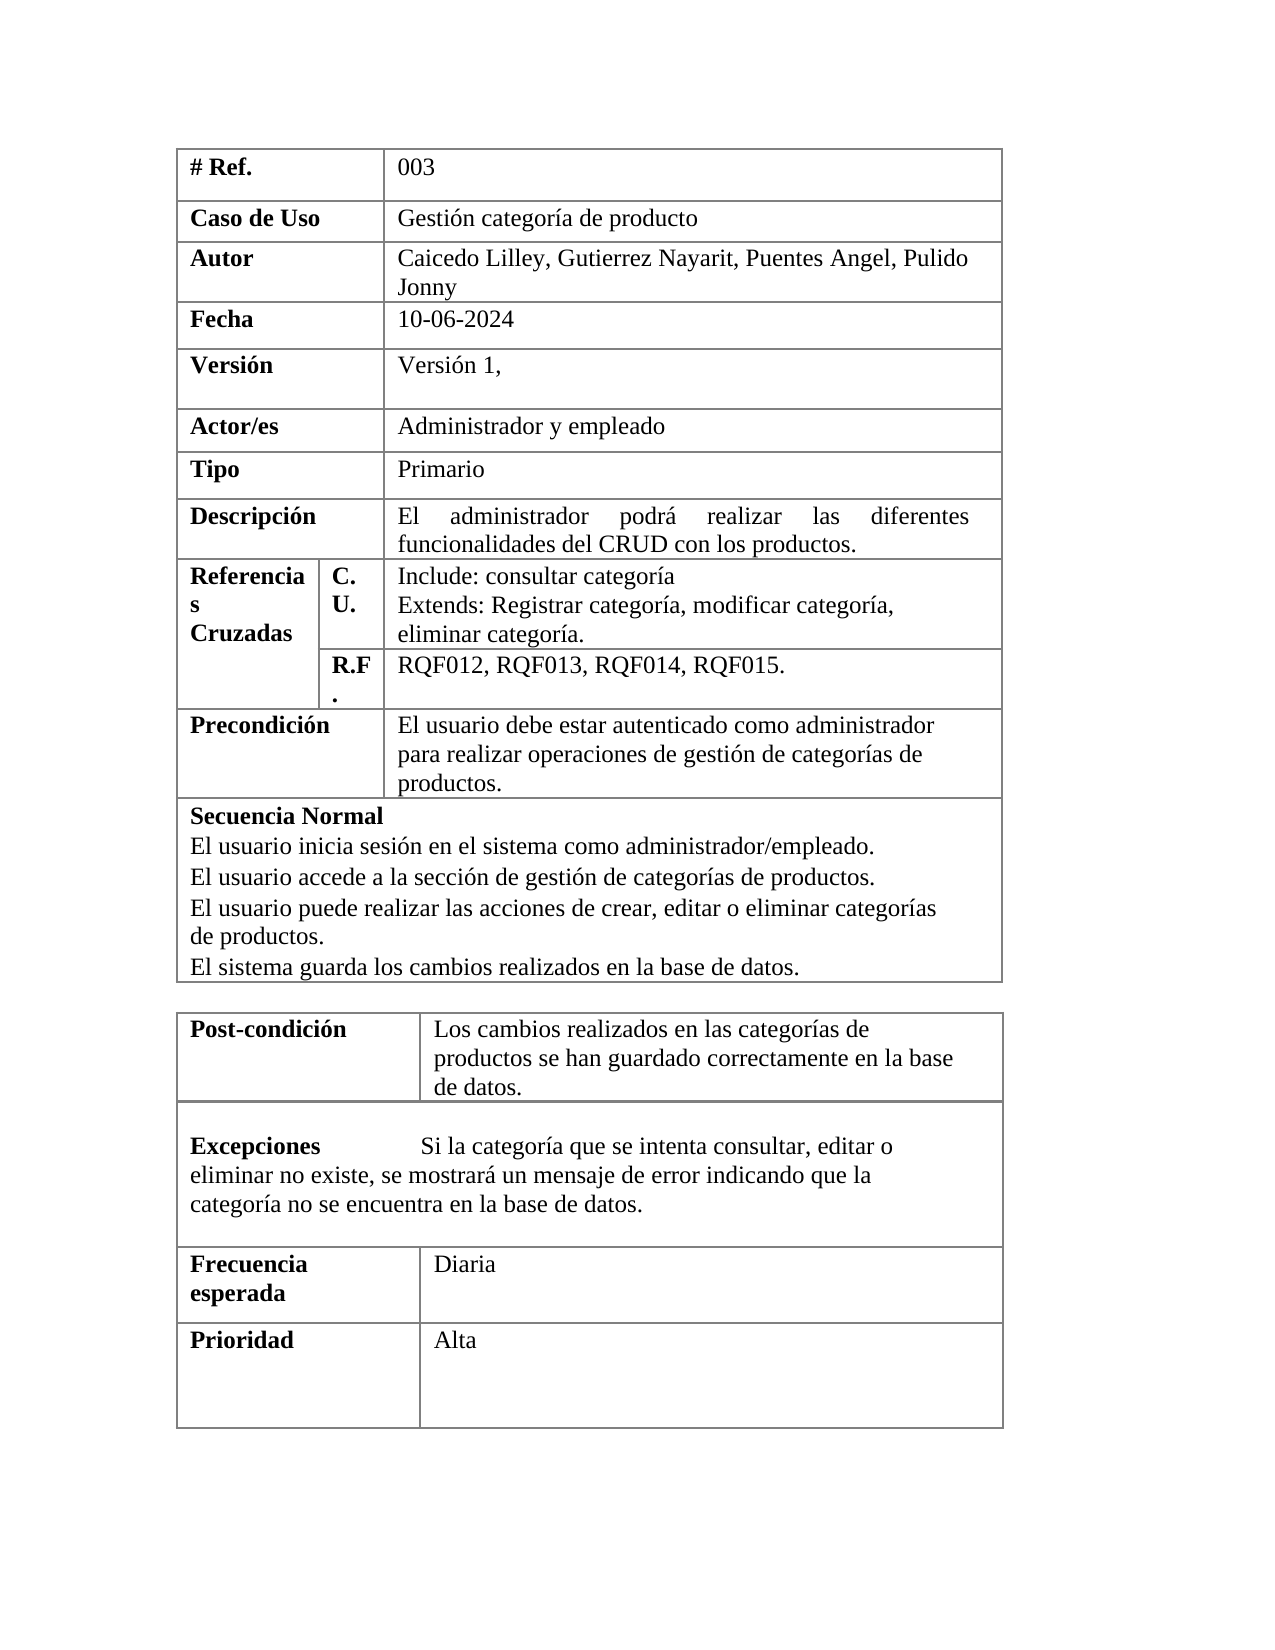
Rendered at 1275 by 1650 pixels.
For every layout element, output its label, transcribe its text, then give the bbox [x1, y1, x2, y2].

table_cell Referencias Cruzadas [178, 560, 318, 708]
table_cell Diaria [421, 1248, 1002, 1322]
table_cell Excepciones Si la categoría que se intenta consultar, editar o eliminar no existe, se mostrará un mensaje de error indicando que la categoría no se encuentra en la base de datos. [178, 1103, 1002, 1246]
table_cell Secuencia Normal El usuario inicia sesión en el sistema como administrador/empleado. El usuario accede a la sección de gestión de categorías de productos. El usuario puede realizar las acciones de crear, editar o eliminar categorías de productos. El sistema guarda los cambios realizados en la base de datos. [178, 799, 1001, 981]
table_cell Versión [178, 350, 383, 408]
table_cell El administrador podrá realizar las diferentes funcionalidades del CRUD con los productos. [385, 500, 1001, 558]
table_header # Ref. [178, 150, 383, 200]
table_cell Versión 1, [385, 350, 1001, 408]
table_cell Autor [178, 243, 383, 301]
table_cell 10-06-2024 [385, 303, 1001, 348]
table_cell Caso de Uso [178, 202, 383, 241]
table_cell Primario [385, 453, 1001, 498]
table_header 003 [385, 150, 1001, 200]
table_cell Precondición [178, 710, 383, 797]
table_cell RQF012, RQF013, RQF014, RQF015. [385, 650, 1001, 708]
table_cell Actor/es [178, 410, 383, 451]
table_cell Fecha [178, 303, 383, 348]
table_cell Include: consultar categoría Extends: Registrar categoría, modificar categoría, eliminar categoría. [385, 560, 1001, 648]
table_cell El usuario debe estar autenticado como administrador para realizar operaciones de gestión de categorías de productos. [385, 710, 1001, 797]
table_cell R.F. [320, 650, 383, 708]
table_cell Descripción [178, 500, 383, 558]
table_header Los cambios realizados en las categorías de productos se han guardado correctamente en la base de datos. [421, 1014, 1002, 1100]
table_cell Tipo [178, 453, 383, 498]
table_cell Alta [421, 1324, 1002, 1427]
table_cell Prioridad [178, 1324, 419, 1427]
table_cell Frecuencia esperada [178, 1248, 419, 1322]
table_header Post-condición [178, 1014, 419, 1100]
table_cell Caicedo Lilley, Gutierrez Nayarit, Puentes Angel, Pulido Jonny [385, 243, 1001, 301]
table_cell C.U. [320, 560, 383, 648]
table_cell Administrador y empleado [385, 410, 1001, 451]
table_cell Gestión categoría de producto [385, 202, 1001, 241]
